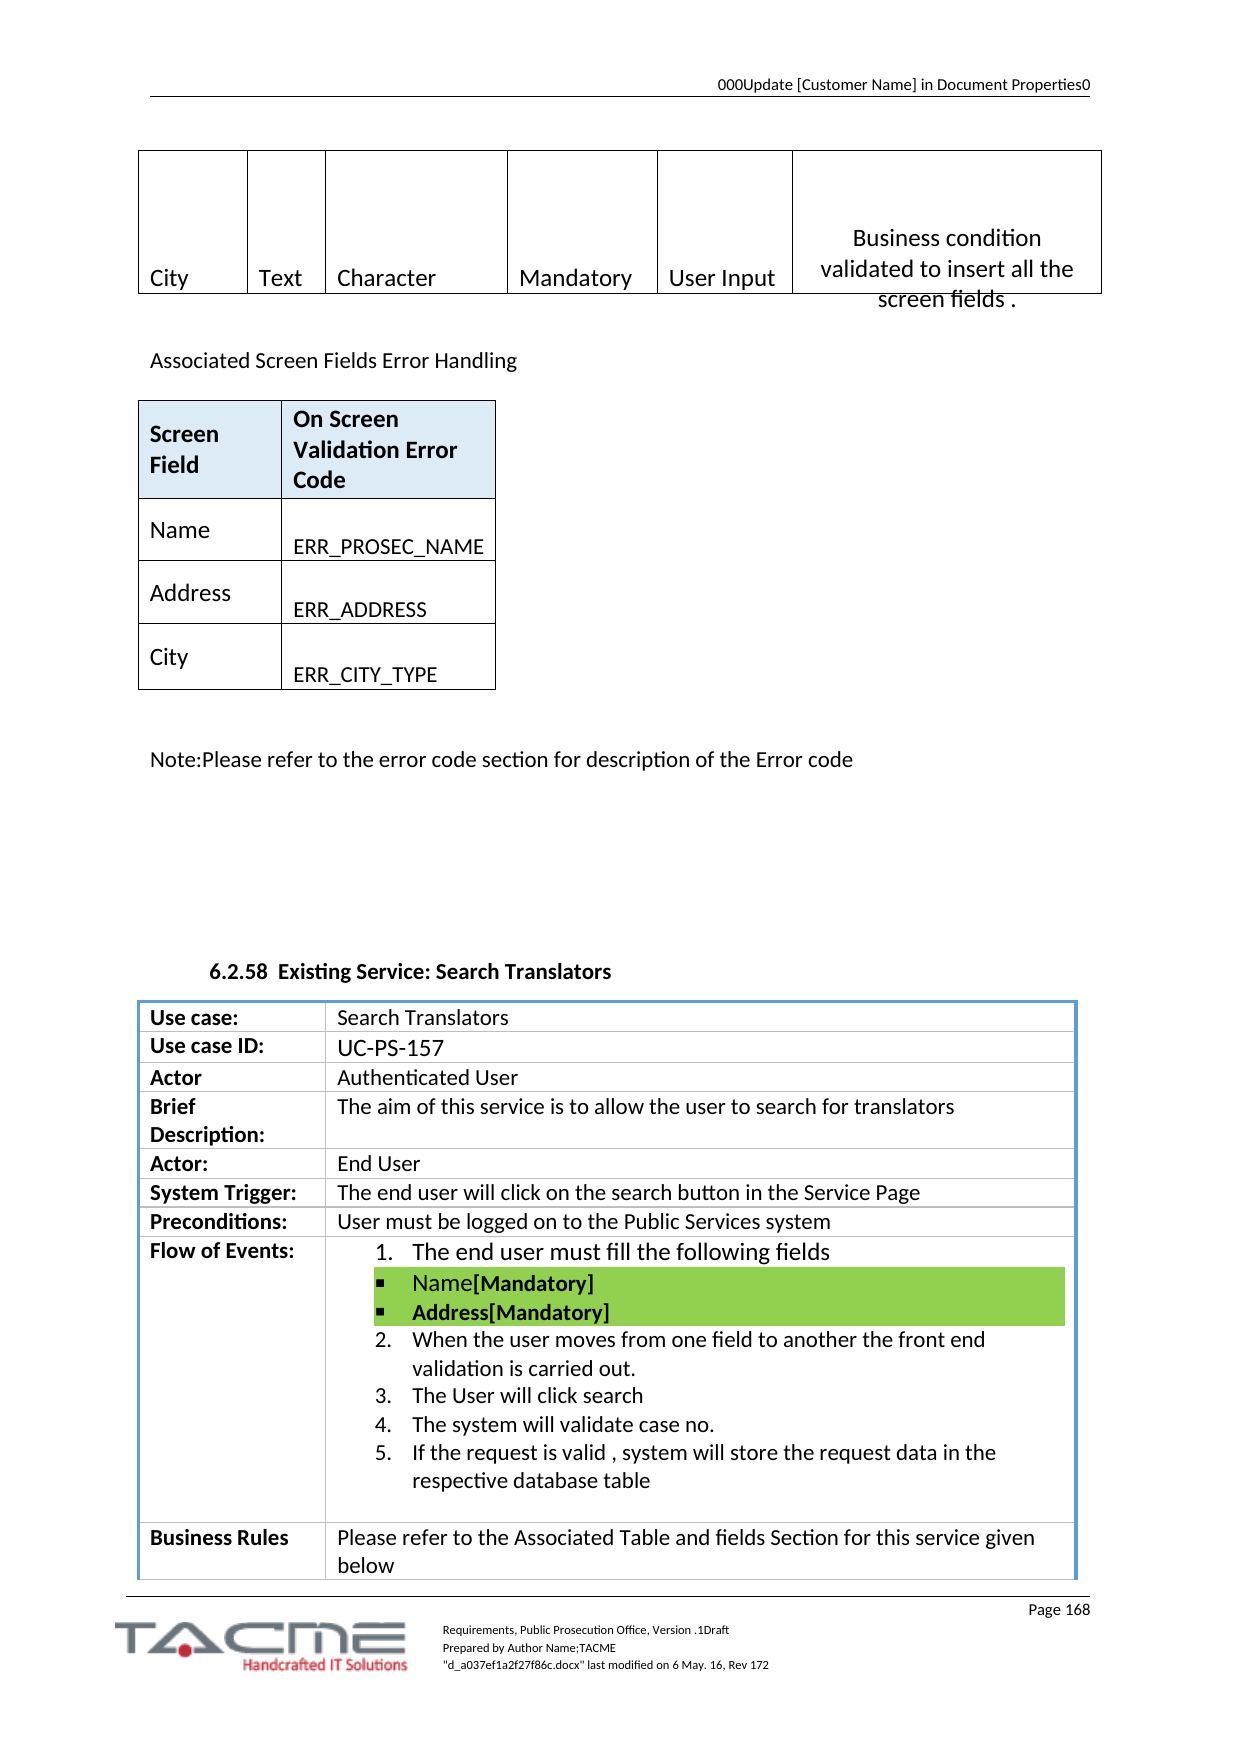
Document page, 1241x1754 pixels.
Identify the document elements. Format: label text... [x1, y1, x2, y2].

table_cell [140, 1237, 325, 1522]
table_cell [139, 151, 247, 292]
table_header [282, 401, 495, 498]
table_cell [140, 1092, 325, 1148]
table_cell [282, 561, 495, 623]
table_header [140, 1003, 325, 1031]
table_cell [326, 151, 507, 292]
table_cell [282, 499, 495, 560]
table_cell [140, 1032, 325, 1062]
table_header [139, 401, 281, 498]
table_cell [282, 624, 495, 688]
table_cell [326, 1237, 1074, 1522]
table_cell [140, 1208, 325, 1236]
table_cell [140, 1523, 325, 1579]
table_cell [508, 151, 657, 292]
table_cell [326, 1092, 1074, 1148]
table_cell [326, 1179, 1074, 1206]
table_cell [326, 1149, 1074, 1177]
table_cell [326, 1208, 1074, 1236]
picture [115, 1622, 408, 1672]
subtitle 6.2.58 Existing Service: Search Translators [209, 957, 1090, 986]
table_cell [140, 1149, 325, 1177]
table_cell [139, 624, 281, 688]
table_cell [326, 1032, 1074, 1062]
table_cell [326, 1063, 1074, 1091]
text Associated Screen Fields Error Handling [150, 346, 1090, 374]
text Note:Please refer to the error code section for description of the Error code [150, 745, 1090, 773]
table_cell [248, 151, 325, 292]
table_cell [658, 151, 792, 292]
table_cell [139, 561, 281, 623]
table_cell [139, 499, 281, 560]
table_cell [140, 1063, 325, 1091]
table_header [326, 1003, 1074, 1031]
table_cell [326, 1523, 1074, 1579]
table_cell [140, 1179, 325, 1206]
